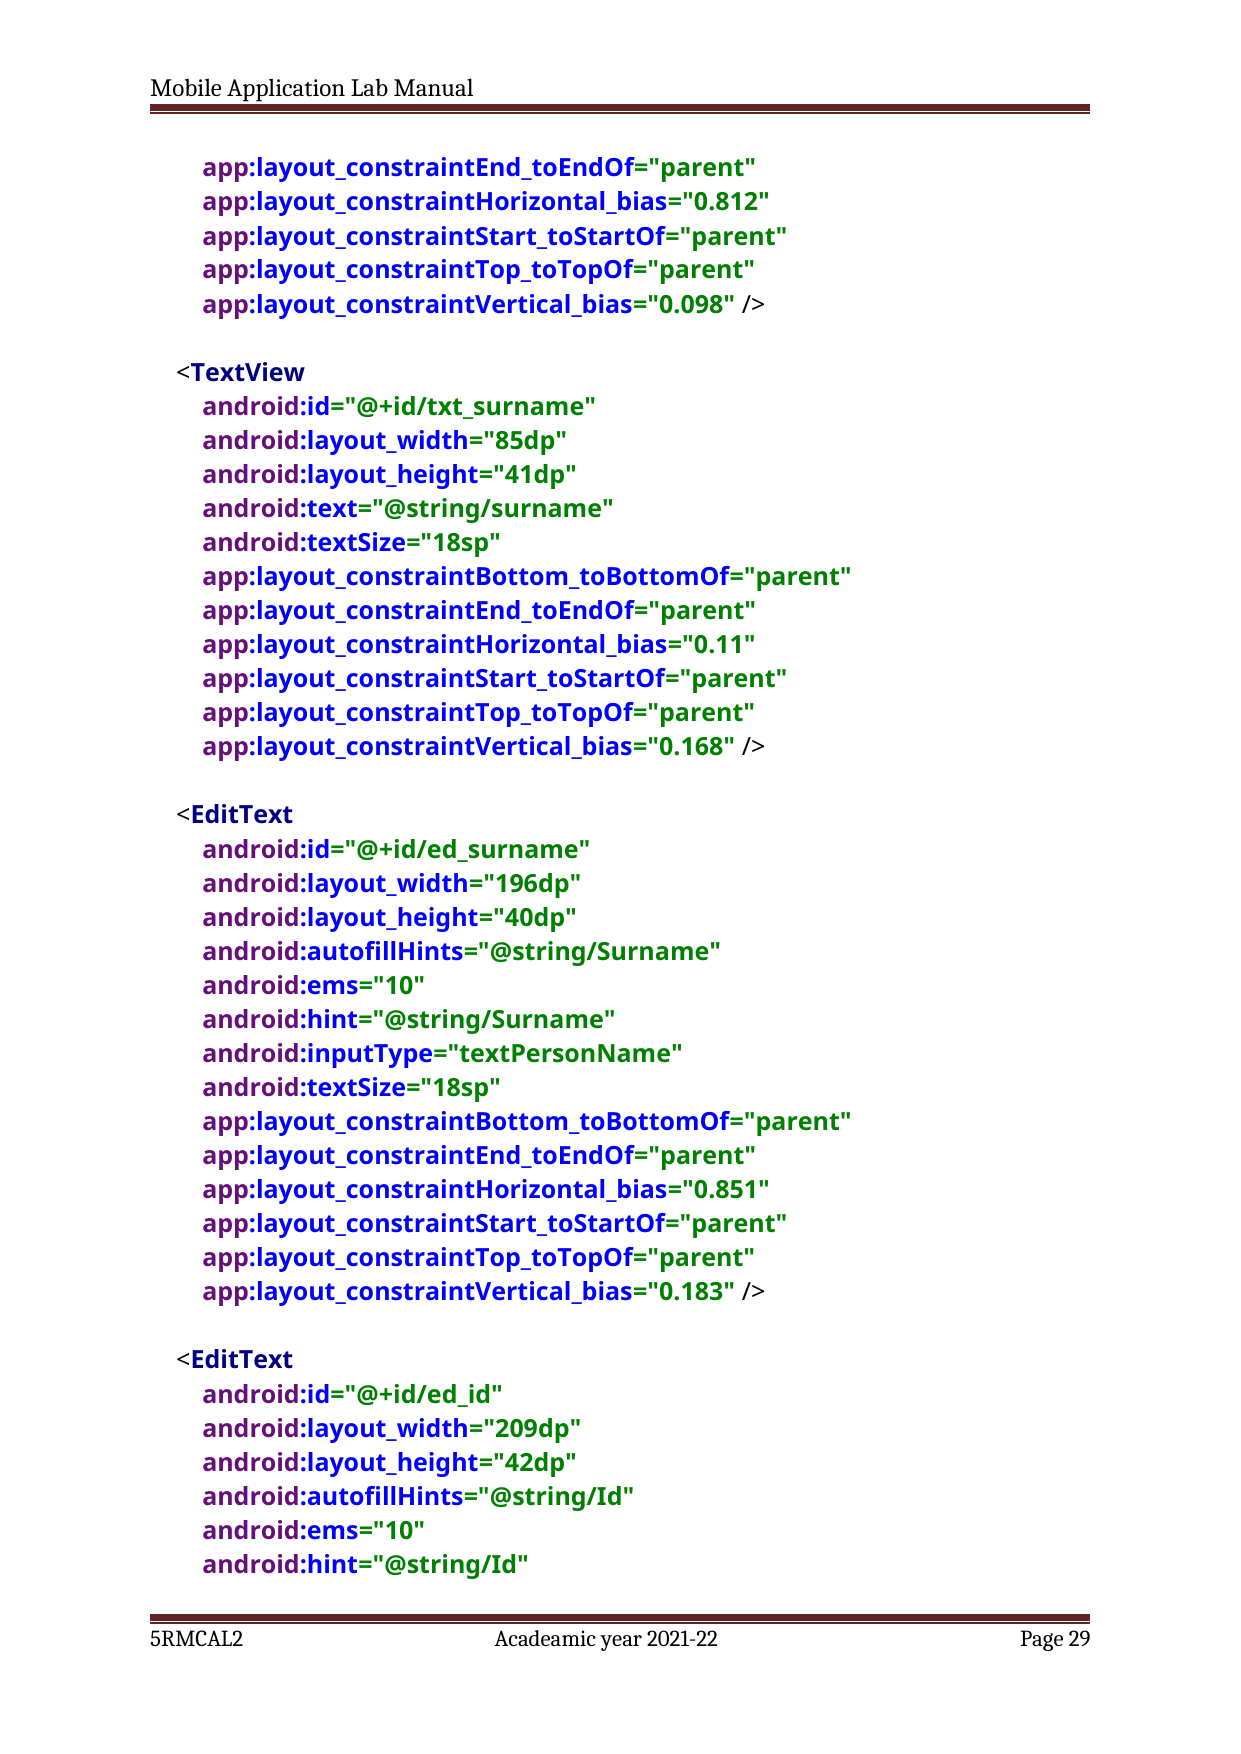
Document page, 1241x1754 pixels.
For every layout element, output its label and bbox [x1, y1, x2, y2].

text [150, 150, 1090, 1581]
